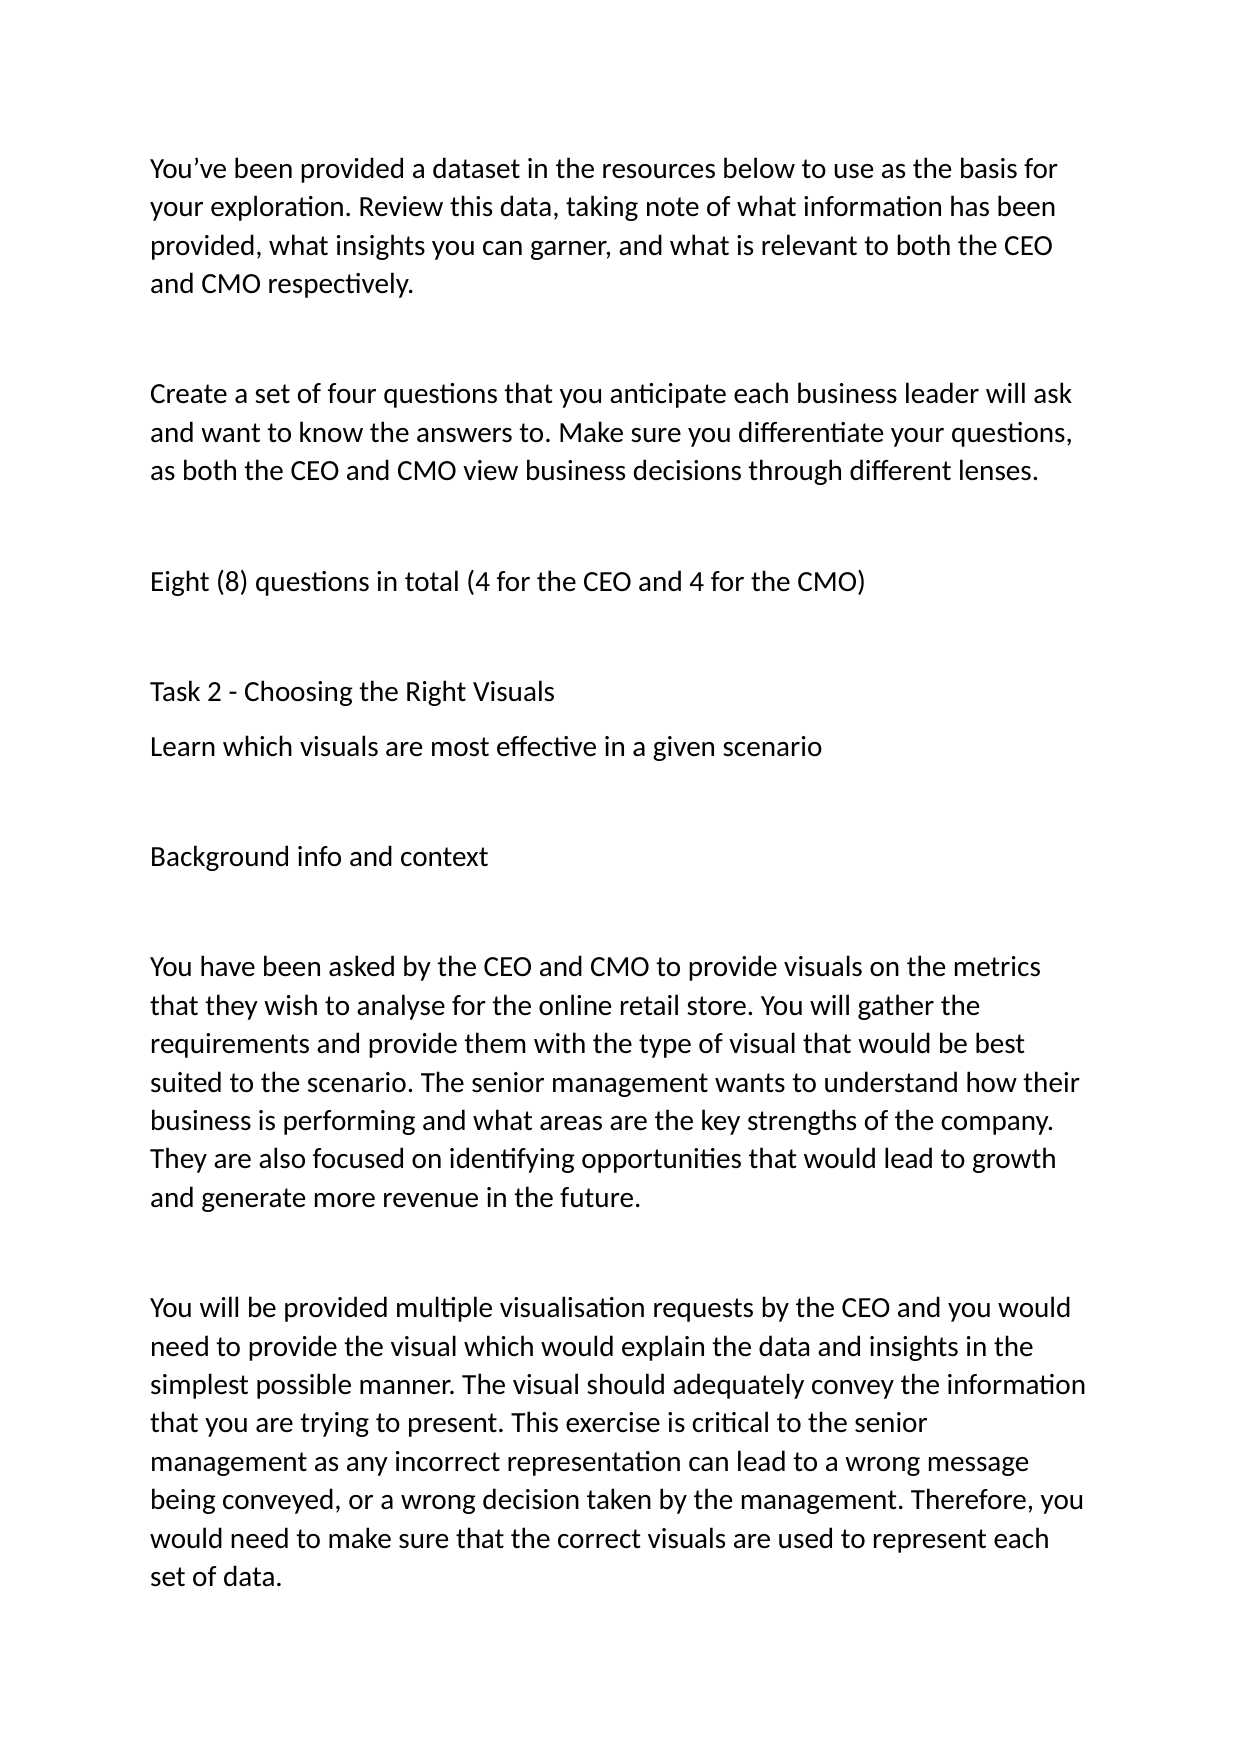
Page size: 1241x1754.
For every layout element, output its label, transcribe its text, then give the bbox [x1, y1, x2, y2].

text Task 2 - Choosing the Right Visuals [150, 673, 1090, 708]
text Eight (8) questions in total (4 for the CEO and 4 for the CMO) [150, 563, 1090, 598]
text You have been asked by the CEO and CMO to provide visuals on the metrics that they wish to analyse for the online retail store. You will gather the requirements and provide them with the type of visual that would be best suited to the scenario. The senior management wants to understand how their business is performing and what areas are the key strengths of the company. They are also focused on identifying opportunities that would lead to growth and generate more revenue in the future. [150, 948, 1090, 1214]
text Create a set of four questions that you anticipate each business leader will ask and want to know the answers to. Make sure you differentiate your questions, as both the CEO and CMO view business decisions through different lenses. [150, 376, 1090, 488]
text You’ve been provided a dataset in the resources below to use as the basis for your exploration. Review this data, taking note of what information has been provided, what insights you can garner, and what is relevant to both the CEO and CMO respectively. [150, 150, 1090, 301]
text Background info and context [150, 838, 1090, 874]
text Learn which visuals are most effective in a given scenario [150, 728, 1090, 763]
text You will be provided multiple visualisation requests by the CEO and you would need to provide the visual which would explain the data and insights in the simplest possible manner. The visual should adequately convey the information that you are trying to present. This exercise is critical to the senior management as any incorrect representation can lead to a wrong message being conveyed, or a wrong decision taken by the management. Therefore, you would need to make sure that the correct visuals are used to represent each set of data. [150, 1289, 1090, 1594]
